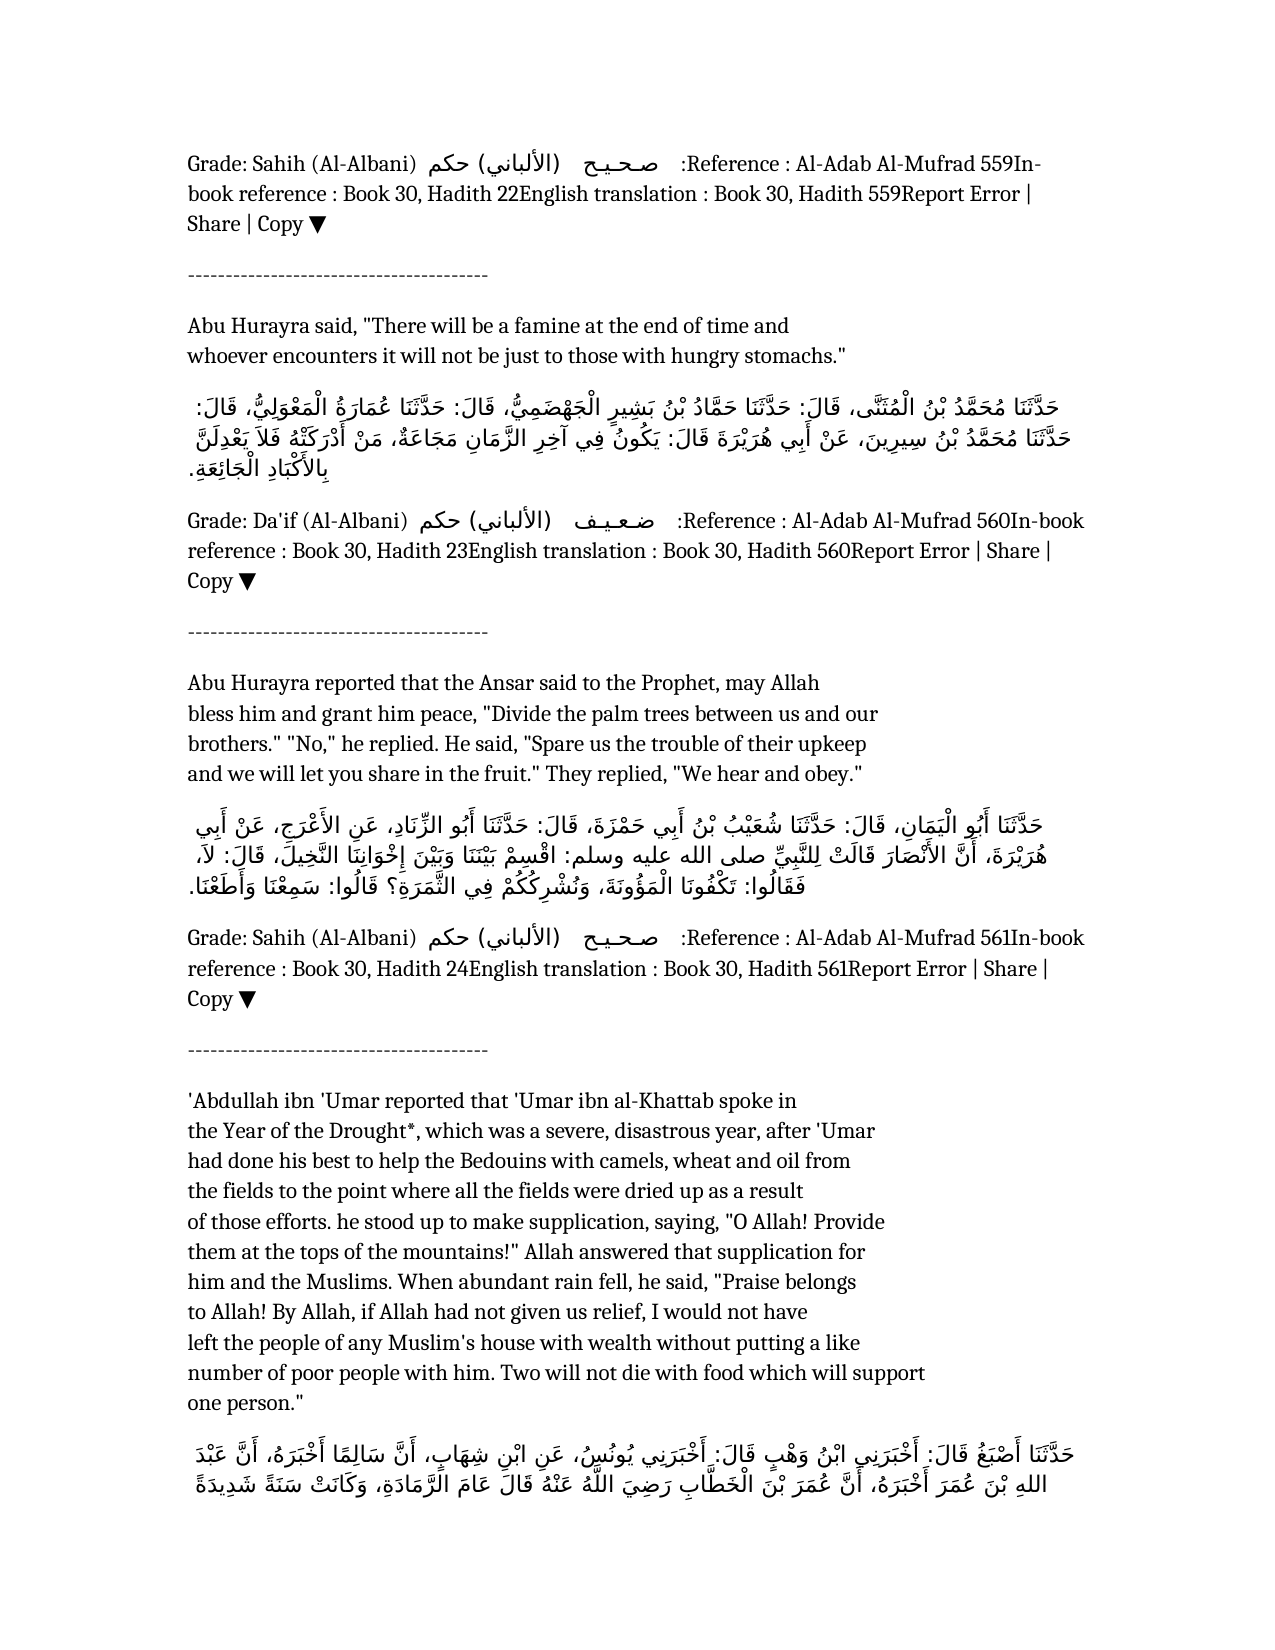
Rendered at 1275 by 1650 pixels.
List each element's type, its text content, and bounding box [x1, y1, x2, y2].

text Grade: Sahih (Al-Albani) صـحـيـح (الألباني) حكم :Reference : Al-Adab Al-Mufrad 559In-book reference : Book 30, Hadith 22English translation : Book 30, Hadith 559Report Error | Share | Copy ▼ [187, 150, 1087, 237]
text حَدَّثَنَا مُحَمَّدُ بْنُ الْمُثَنَّى، قَالَ‏:‏ حَدَّثَنَا حَمَّادُ بْنُ بَشِيرٍ الْجَهْضَمِيُّ، قَالَ‏:‏ حَدَّثَنَا عُمَارَةُ الْمَعْوَلِيُّ، قَالَ‏:‏ حَدَّثَنَا مُحَمَّدُ بْنُ سِيرِينَ، عَنْ أَبِي هُرَيْرَةَ قَالَ‏:‏ يَكُونُ فِي آخِرِ الزَّمَانِ مَجَاعَةٌ، مَنْ أَدْرَكَتْهُ فَلاَ يَعْدِلَنَّ بِالأَكْبَادِ الْجَائِعَةِ‏.‏ [187, 394, 1087, 482]
text Abu Hurayra said, "There will be a famine at the end of time and whoever encounters it will not be just to those with hungry stomachs." [187, 313, 1087, 370]
text Grade: Da'if (Al-Albani) ضـعـيـف (الألباني) حكم :Reference : Al-Adab Al-Mufrad 560In-book reference : Book 30, Hadith 23English translation : Book 30, Hadith 560Report Error | Share | Copy ▼ [187, 507, 1087, 594]
text ---------------------------------------- [187, 619, 1087, 646]
text ---------------------------------------- [187, 1037, 1087, 1063]
text حَدَّثَنَا أَبُو الْيَمَانِ، قَالَ‏:‏ حَدَّثَنَا شُعَيْبُ بْنُ أَبِي حَمْزَةَ، قَالَ‏:‏ حَدَّثَنَا أَبُو الزِّنَادِ، عَنِ الأَعْرَجِ، عَنْ أَبِي هُرَيْرَةَ، أَنَّ الأَنْصَارَ قَالَتْ لِلنَّبِيِّ صلى الله عليه وسلم‏:‏ اقْسِمْ بَيْنَنَا وَبَيْنَ إِخْوَانِنَا النَّخِيلَ، قَالَ‏:‏ لاَ، فَقَالُوا‏:‏ تَكْفُونَا الْمَؤُونَةَ، وَنُشْرِكُكُمْ فِي الثَّمَرَةِ‏؟‏ قَالُوا‏:‏ سَمِعْنَا وَأَطَعْنَا‏.‏ [187, 812, 1087, 900]
text Abu Hurayra reported that the Ansar said to the Prophet, may Allah bless him and grant him peace, "Divide the palm trees between us and our brothers." "No," he replied. He said, "Spare us the trouble of their upkeep and we will let you share in the fruit." They replied, "We hear and obey." [187, 670, 1087, 787]
text ---------------------------------------- [187, 262, 1087, 288]
text 'Abdullah ibn 'Umar reported that 'Umar ibn al-Khattab spoke in the Year of the Drought*, which was a severe, disastrous year, after 'Umar had done his best to help the Bedouins with camels, wheat and oil from the fields to the point where all the fields were dried up as a result of those efforts. he stood up to make supplication, saying, "O Allah! Provide them at the tops of the mountains!" Allah answered that supplication for him and the Muslims. When abundant rain fell, he said, "Praise belongs to Allah! By Allah, if Allah had not given us relief, I would not have left the people of any Muslim's house with wealth without putting a like number of poor people with him. Two will not die with food which will support one person." [187, 1088, 1087, 1416]
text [187, 1441, 1087, 1498]
text Grade: Sahih (Al-Albani) صـحـيـح (الألباني) حكم :Reference : Al-Adab Al-Mufrad 561In-book reference : Book 30, Hadith 24English translation : Book 30, Hadith 561Report Error | Share | Copy ▼ [187, 924, 1087, 1012]
